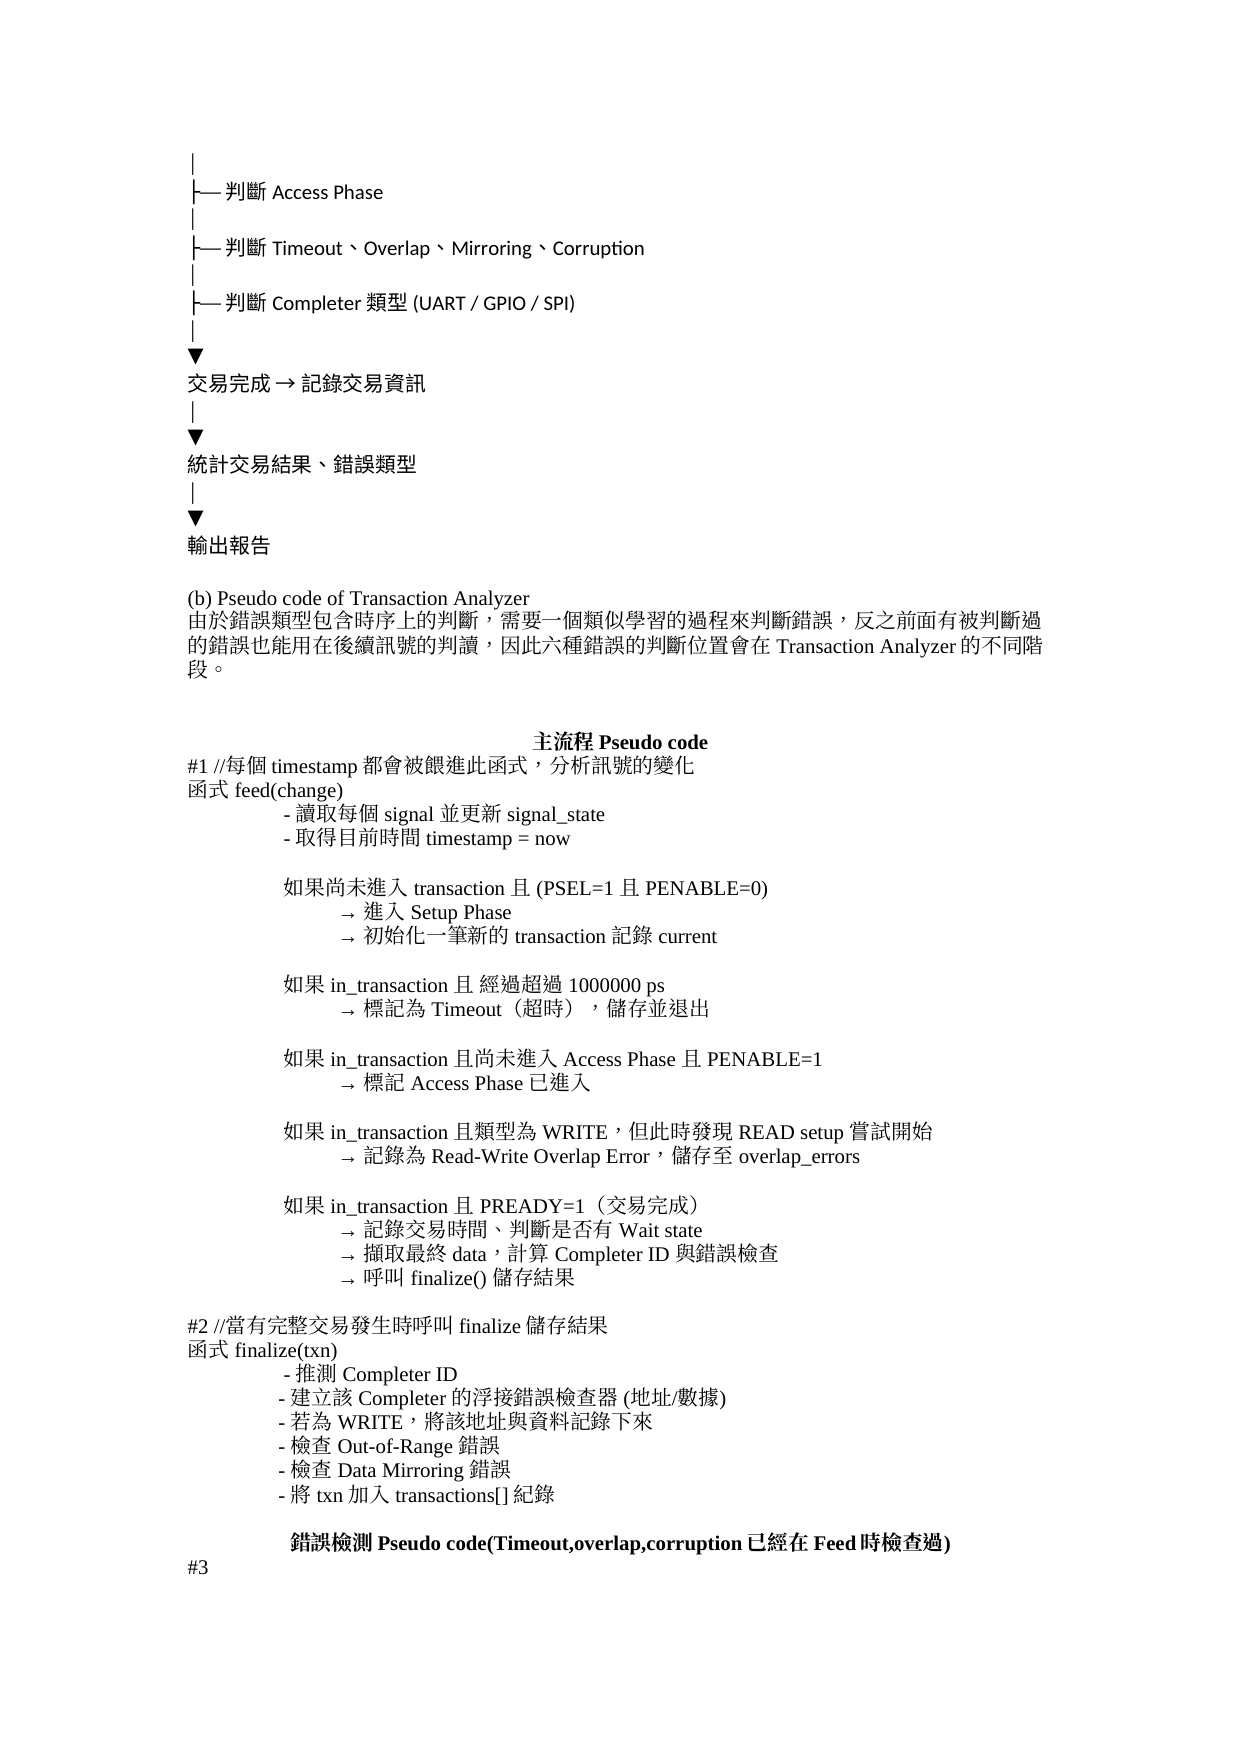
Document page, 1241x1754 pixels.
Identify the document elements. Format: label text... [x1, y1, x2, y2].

text │ [187, 261, 1053, 287]
text - 取得目前時間 timestamp = now [262, 826, 1053, 850]
text - 將 txn 加入 transactions[] 紀錄 [262, 1482, 1053, 1507]
text 如果 in_transaction 且 PREADY=1（交易完成） [262, 1194, 1053, 1218]
text 交易完成 → 記錄交易資訊 [187, 368, 1053, 398]
text - 檢查 Out-of-Range 錯誤 [262, 1434, 1053, 1458]
text → 記錄為 Read-Write Overlap Error，儲存至 overlap_errors [262, 1144, 1053, 1168]
text │ [187, 317, 1053, 342]
text #3 [187, 1555, 1053, 1579]
text │ [187, 150, 1053, 175]
text 如果 in_transaction 且尚未進入 Access Phase 且 PENABLE=1 [262, 1047, 1053, 1071]
text ▼ [187, 423, 1053, 449]
text → 擷取最終 data，計算 Completer ID 與錯誤檢查 [262, 1242, 1053, 1266]
text │ [187, 479, 1053, 504]
text │ [187, 398, 1053, 423]
text → 進入 Setup Phase [262, 899, 1053, 924]
text ├── 判斷 Timeout、Overlap、Mirroring、Corruption [187, 231, 1053, 261]
text → 標記為 Timeout（超時），儲存並退出 [262, 997, 1053, 1021]
text ▼ [187, 342, 1053, 368]
text 如果 in_transaction 且類型為 WRITE，但此時發現 READ setup 嘗試開始 [262, 1120, 1053, 1144]
text #1 //每個timestamp都會被餵進此函式，分析訊號的變化 [187, 754, 1053, 778]
text 由於錯誤類型包含時序上的判斷，需要一個類似學習的過程來判斷錯誤，反之前面有被判斷過的錯誤也能用在後續訊號的判讀，因此六種錯誤的判斷位置會在 Transaction Analyzer的不同階段。 [187, 609, 1053, 682]
text → 呼叫 finalize() 儲存結果 [262, 1266, 1053, 1290]
text - 檢查 Data Mirroring 錯誤 [262, 1458, 1053, 1482]
text - 推測 Completer ID [262, 1362, 1053, 1386]
text ├── 判斷 Access Phase [187, 175, 1053, 206]
text ▼ [187, 504, 1053, 530]
text - 讀取每個 signal 並更新 signal_state [262, 802, 1053, 826]
text 如果尚未進入 transaction 且 (PSEL=1 且 PENABLE=0) [262, 876, 1053, 899]
text 錯誤檢測Pseudo code(Timeout,overlap,corruption已經在Feed時檢查過) [187, 1531, 1053, 1555]
text 如果 in_transaction 且 經過超過 1000000 ps [262, 973, 1053, 997]
text 函式 feed(change) [187, 778, 1053, 802]
text → 初始化一筆新的 transaction 記錄 current [262, 924, 1053, 948]
text → 標記 Access Phase 已進入 [262, 1071, 1053, 1095]
text - 建立該 Completer 的浮接錯誤檢查器 (地址/數據) [262, 1386, 1053, 1410]
text → 記錄交易時間、判斷是否有 Wait state [262, 1218, 1053, 1242]
text (b) Pseudo code of Transaction Analyzer [187, 585, 1053, 609]
text 函式 finalize(txn) [187, 1338, 1053, 1362]
text - 若為 WRITE，將該地址與資料記錄下來 [262, 1410, 1053, 1434]
text 主流程Pseudo code [187, 730, 1053, 754]
text #2 //當有完整交易發生時呼叫finalize儲存結果 [187, 1314, 1053, 1338]
text │ [187, 206, 1053, 231]
text ├── 判斷 Completer 類型 (UART / GPIO / SPI) [187, 287, 1053, 317]
text 輸出報告 [187, 530, 1053, 560]
text 統計交易結果、錯誤類型 [187, 449, 1053, 479]
